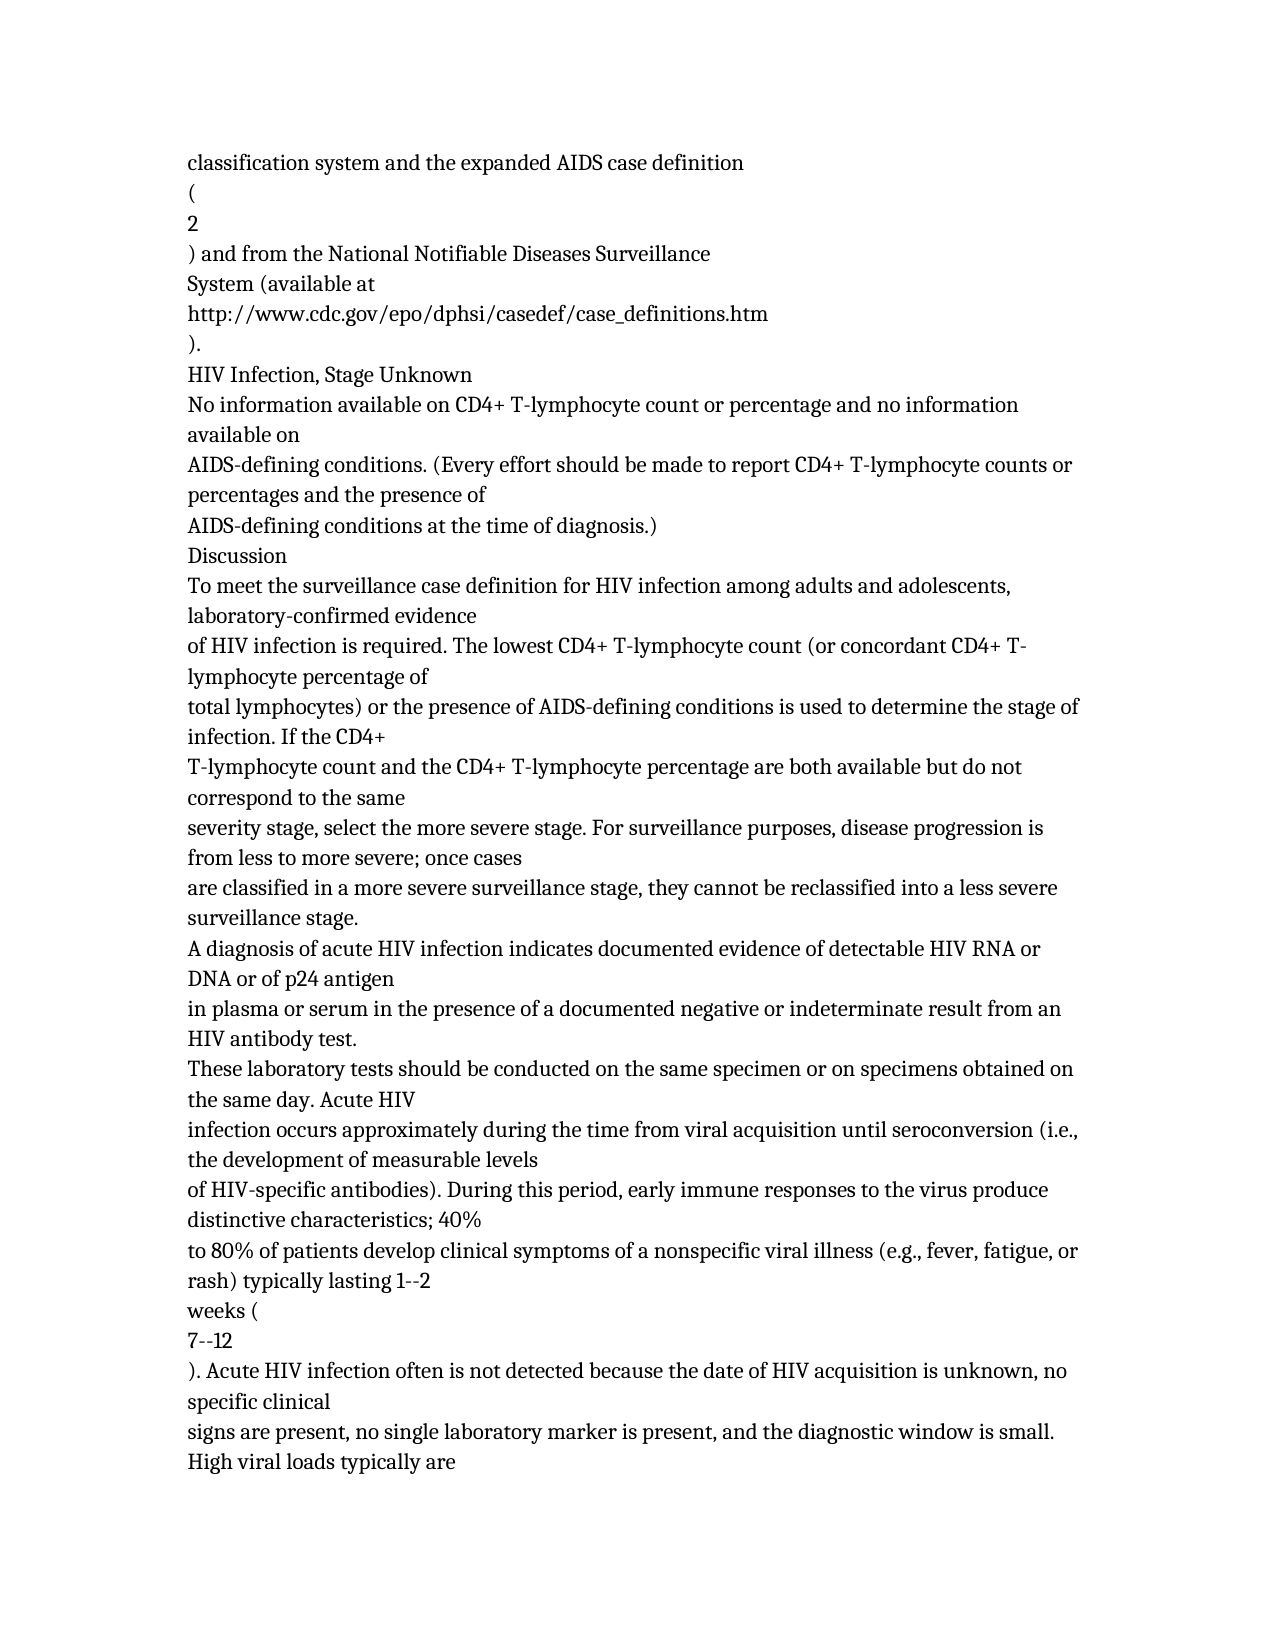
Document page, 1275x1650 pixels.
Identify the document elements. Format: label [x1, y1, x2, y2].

text [187, 150, 1087, 1475]
